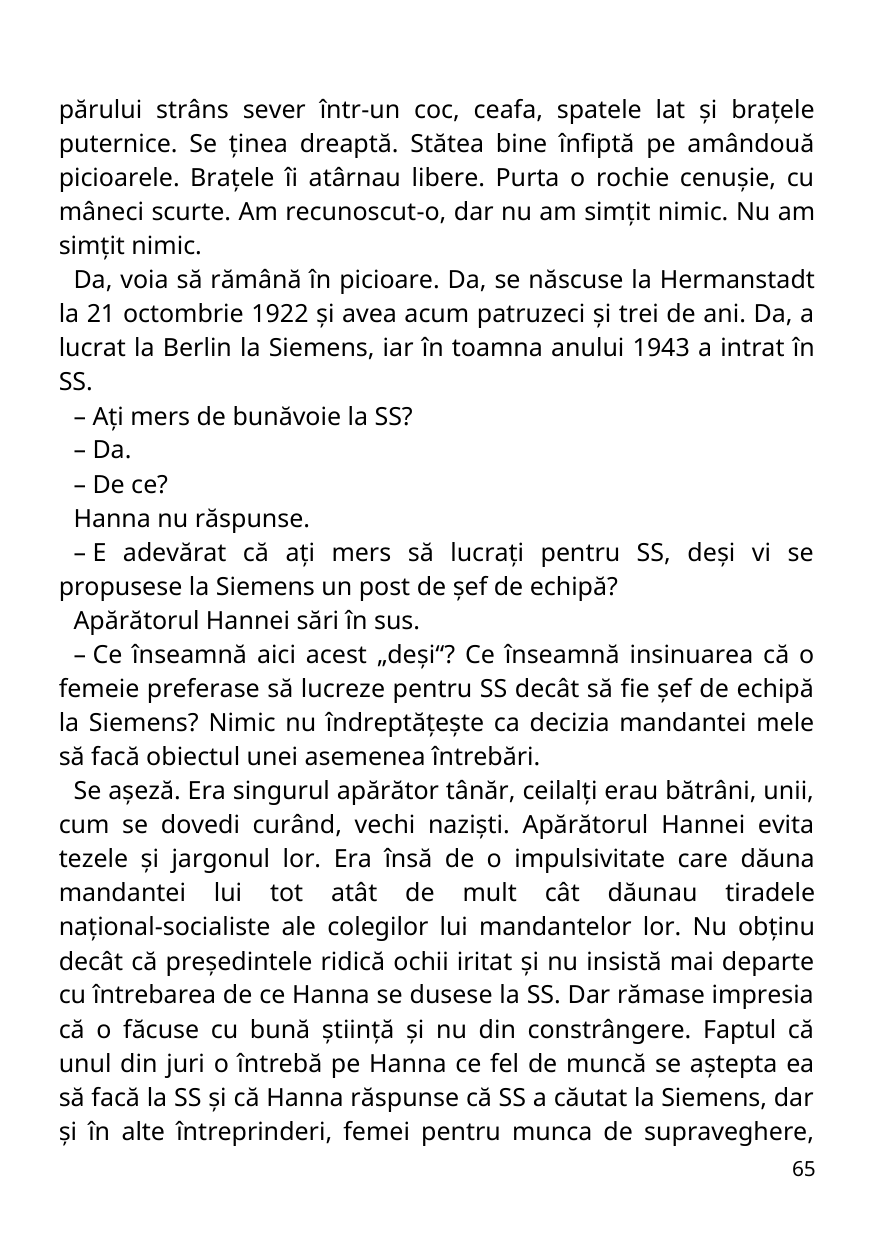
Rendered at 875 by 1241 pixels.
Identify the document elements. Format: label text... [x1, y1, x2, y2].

text Apărătorul Hannei sări în sus. [58, 602, 816, 637]
text – Da. [58, 432, 816, 466]
text – Aţi mers de bunăvoie la SS? [58, 398, 816, 432]
text Da, voia să rămână în picioare. Da, se născuse la Hermanstadt la 21 octombrie 1922 şi avea acum patruzeci şi trei de ani. Da, a lucrat la Berlin la Siemens, iar în toamna anului 1943 a intrat în SS. [58, 262, 816, 398]
text – Ce înseamnă aici acest „deşi“? Ce înseamnă insinuarea că o femeie preferase să lucreze pentru SS decât să fie şef de echipă la Siemens? Nimic nu îndreptăţeşte ca decizia mandantei mele să facă obiectul unei asemenea întrebări. [58, 637, 816, 773]
text Hanna nu răspunse. [58, 500, 816, 534]
text – E adevărat că aţi mers să lucraţi pentru SS, deşi vi se propusese la Siemens un post de şef de echipă? [58, 534, 816, 602]
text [58, 92, 816, 262]
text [58, 773, 816, 1147]
text – De ce? [58, 466, 816, 500]
